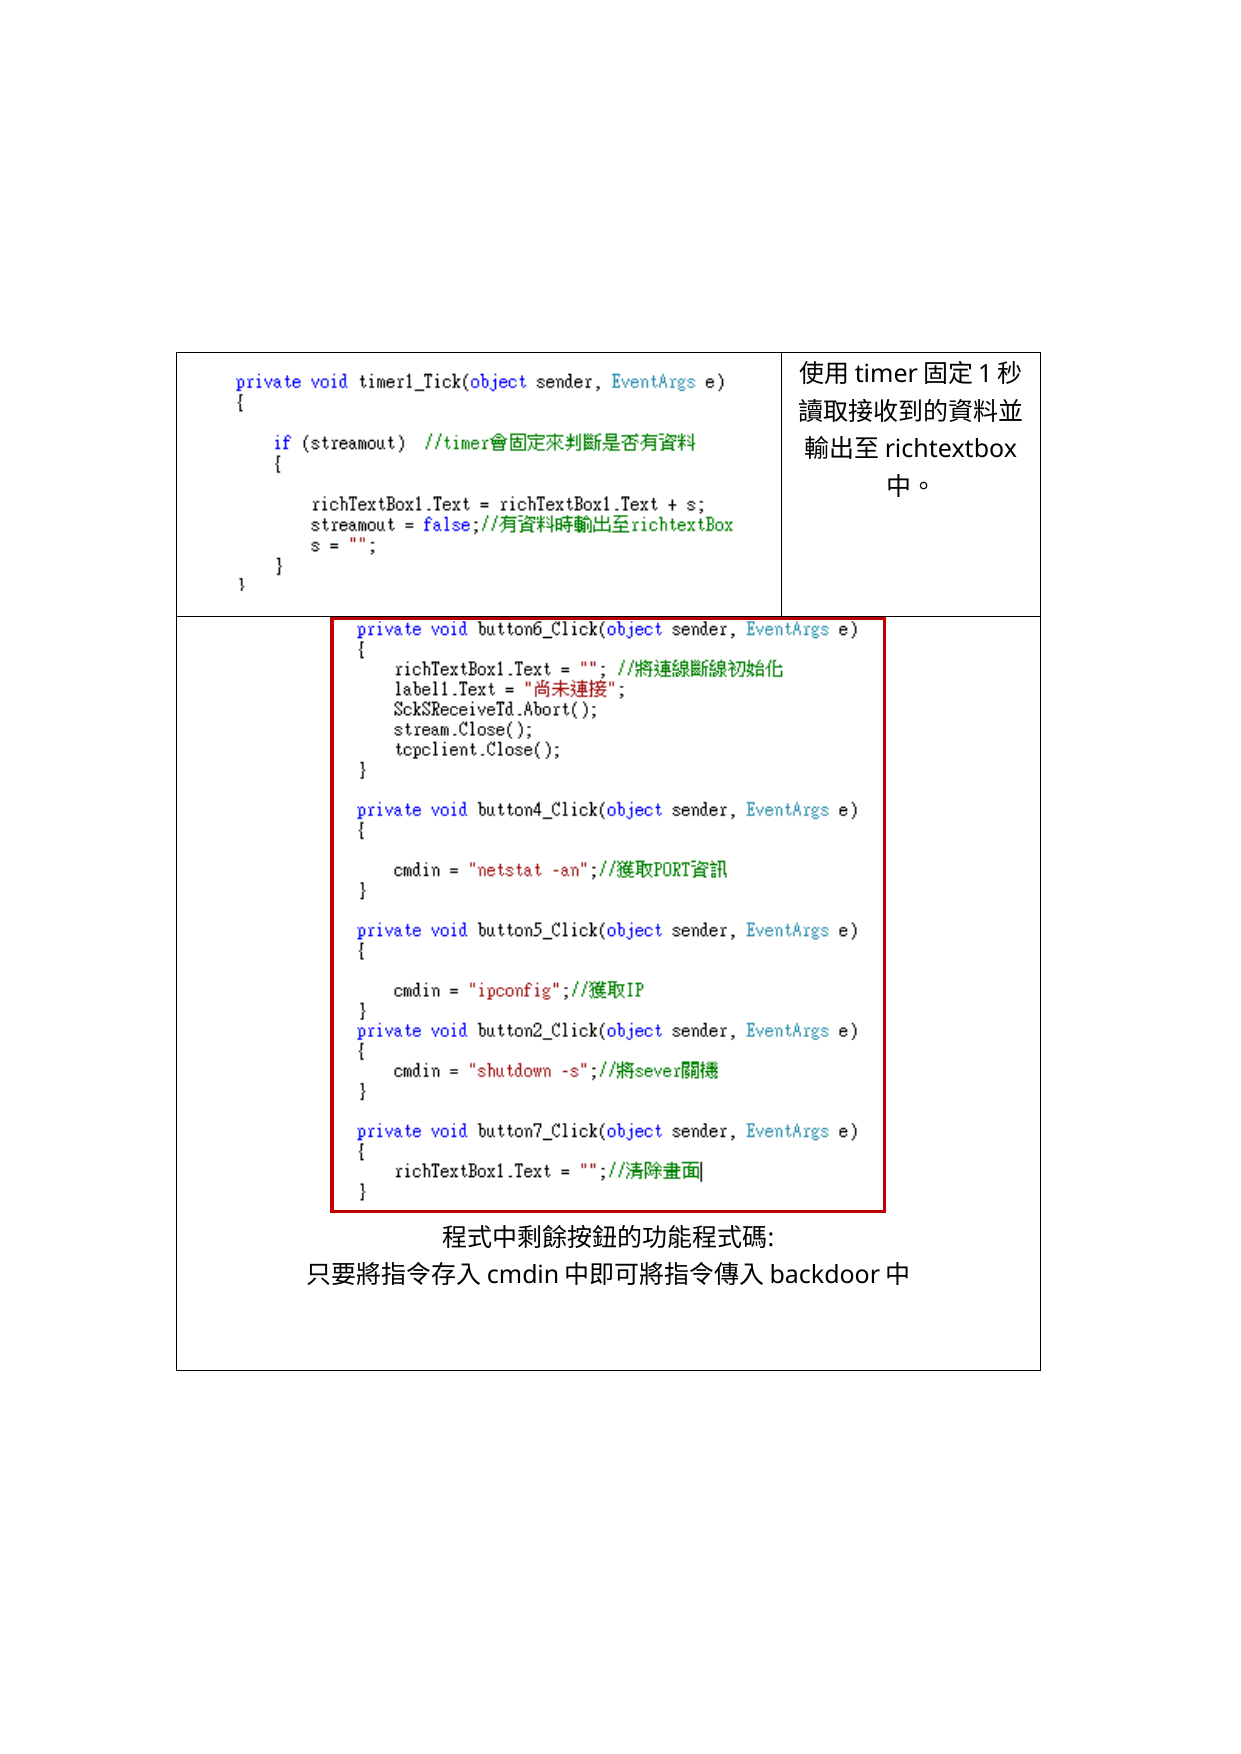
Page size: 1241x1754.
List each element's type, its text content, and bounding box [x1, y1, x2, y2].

picture [200, 353, 758, 591]
table_header [177, 353, 781, 616]
table_header 使用timer固定1秒讀取接收到的資料並輸出至richtextbox中。 [782, 353, 1040, 616]
picture [334, 620, 883, 1210]
table_cell 程式中剩餘按鈕的功能程式碼: 只要將指令存入cmdin中即可將指令傳入backdoor中 [177, 617, 1040, 1370]
